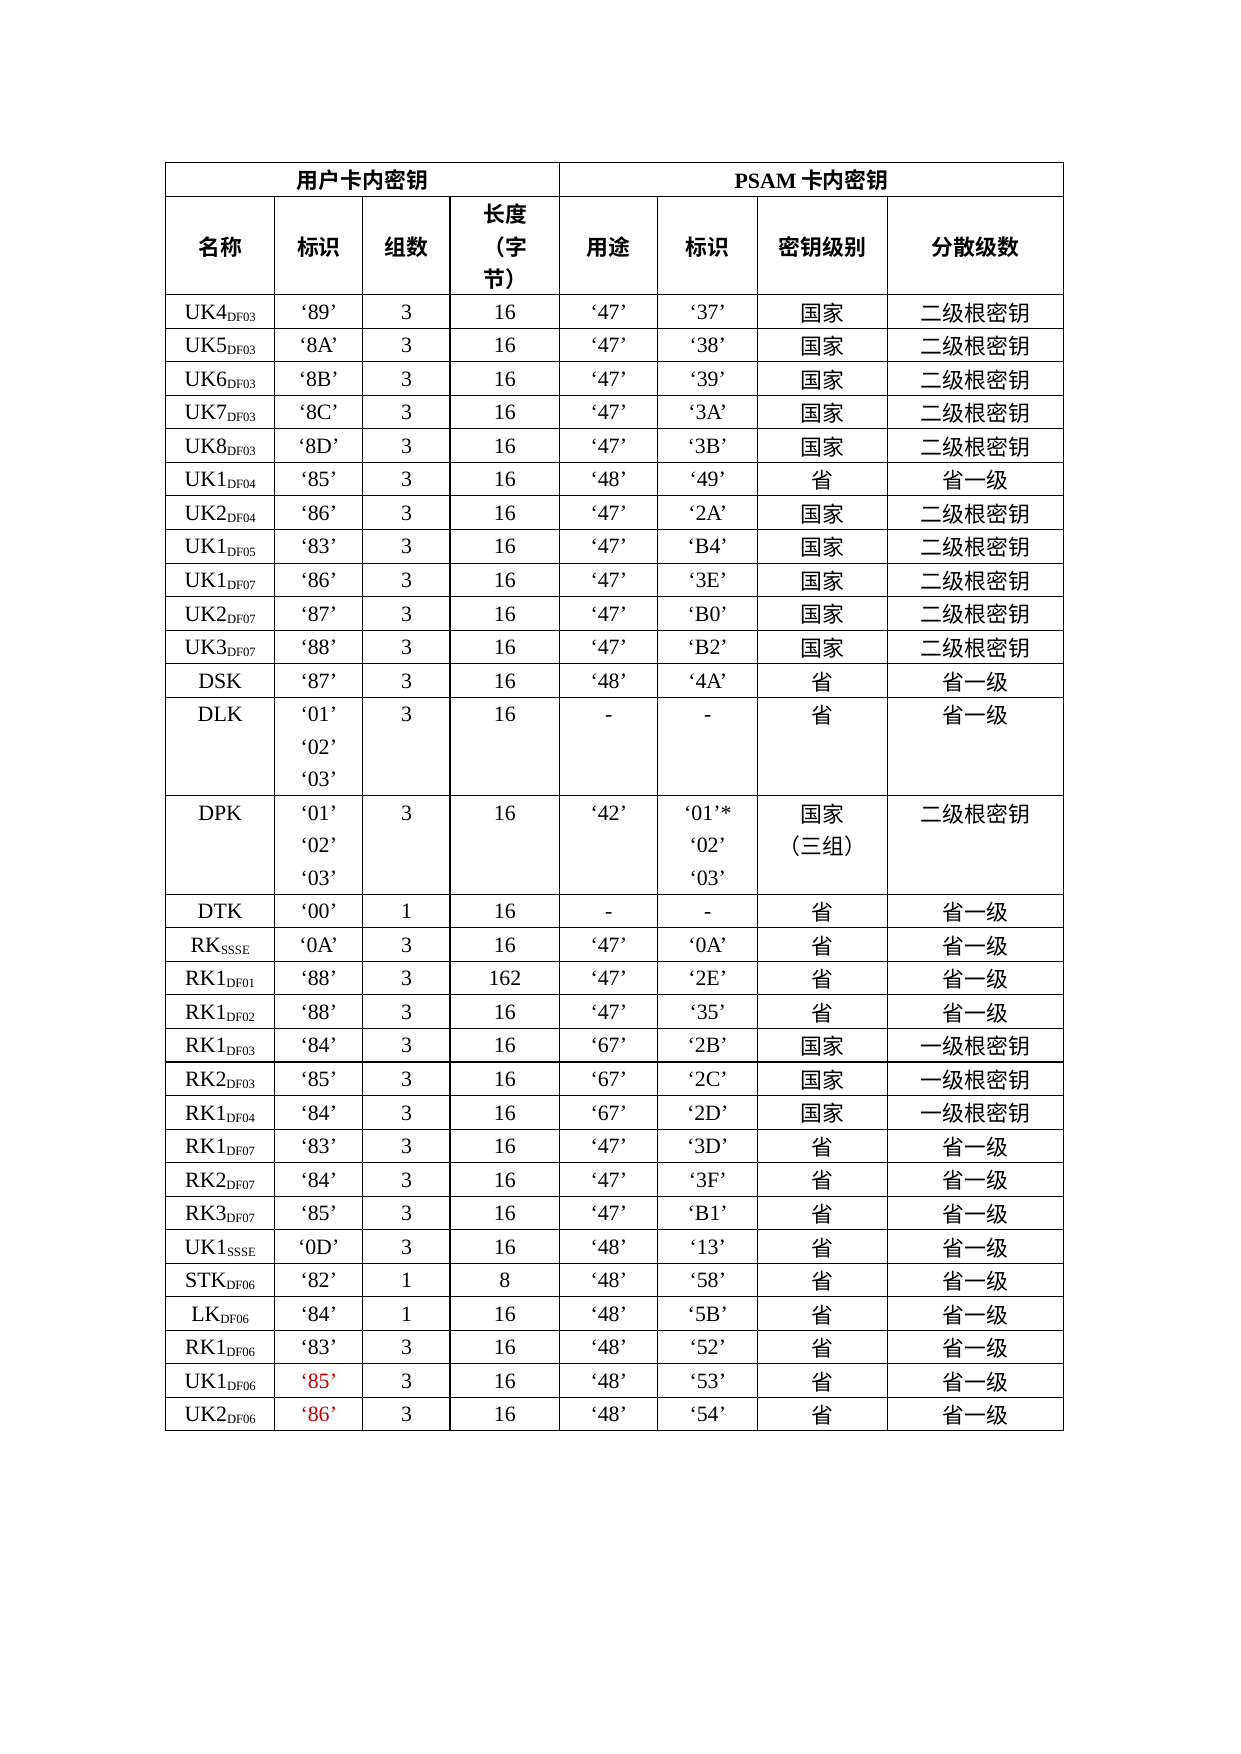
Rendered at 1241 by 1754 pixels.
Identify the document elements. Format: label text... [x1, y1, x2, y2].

table_cell ‘3E’ [658, 564, 757, 596]
table_cell ‘42’ [560, 796, 657, 894]
table_cell 省 [758, 1130, 887, 1162]
table_cell 16 [451, 429, 559, 462]
table_cell ‘2A’ [658, 496, 757, 529]
table_cell ‘00’ [275, 895, 362, 927]
table_cell 二级根密钥 [888, 496, 1063, 529]
table_cell 8 [451, 1264, 559, 1296]
table_cell ‘3B’ [658, 429, 757, 462]
table_cell ‘2C’ [658, 1063, 757, 1095]
table_cell 省一级 [888, 928, 1063, 961]
table_cell 省一级 [888, 1163, 1063, 1196]
table_cell 国家 [758, 631, 887, 663]
table_cell 16 [451, 362, 559, 395]
table_cell ‘47’ [560, 597, 657, 629]
table_cell UK1DF05 [166, 530, 274, 562]
table_cell ‘87’ [275, 664, 362, 697]
table_cell 16 [451, 1096, 559, 1128]
table_cell ‘13’ [658, 1230, 757, 1263]
table_cell 16 [451, 1364, 559, 1397]
table_cell DPK [166, 796, 274, 894]
table_cell 3 [363, 295, 449, 328]
table_cell ‘47’ [560, 631, 657, 663]
table_cell 国家 [758, 496, 887, 529]
table_cell ‘5B’ [658, 1297, 757, 1330]
table_cell UK2DF06 [166, 1398, 274, 1430]
table_cell ‘37’ [658, 295, 757, 328]
table_cell - [560, 698, 657, 795]
table_cell ‘84’ [275, 1163, 362, 1196]
table_cell ‘47’ [560, 962, 657, 994]
table_cell 二级根密钥 [888, 530, 1063, 562]
table_cell ‘88’ [275, 995, 362, 1028]
table_cell ‘8A’ [275, 329, 362, 361]
table_cell 省 [758, 463, 887, 495]
table_cell 二级根密钥 [888, 362, 1063, 395]
table_cell 国家 [758, 1063, 887, 1095]
table_cell 一级根密钥 [888, 1029, 1063, 1061]
table_cell RK2DF07 [166, 1163, 274, 1196]
table_cell ‘3F’ [658, 1163, 757, 1196]
table_cell 二级根密钥 [888, 597, 1063, 629]
table_cell 用途 [560, 197, 657, 294]
table_cell 16 [451, 1230, 559, 1263]
table_cell UK4DF03 [166, 295, 274, 328]
table_cell 二级根密钥 [888, 329, 1063, 361]
table_cell ‘48’ [560, 664, 657, 697]
table_cell ‘86’ [275, 1398, 362, 1430]
table_cell 国家 [758, 564, 887, 596]
table_cell ‘0A’ [658, 928, 757, 961]
table_cell ‘48’ [560, 463, 657, 495]
table_cell ‘8D’ [275, 429, 362, 462]
table_cell ‘67’ [560, 1029, 657, 1061]
table_cell 3 [363, 463, 449, 495]
table_cell 省 [758, 664, 887, 697]
table_cell 二级根密钥 [888, 796, 1063, 894]
table_cell RKSSSE [166, 928, 274, 961]
table_cell 1 [363, 1297, 449, 1330]
table_cell ‘86’ [275, 496, 362, 529]
table_cell RK1DF01 [166, 962, 274, 994]
table_cell 标识 [275, 197, 362, 294]
table_cell 省一级 [888, 698, 1063, 795]
table_cell ‘67’ [560, 1096, 657, 1128]
table_cell 国家 [758, 362, 887, 395]
table_cell ‘01’ ‘02’ ‘03’ [275, 796, 362, 894]
table_cell 3 [363, 928, 449, 961]
table_cell 16 [451, 396, 559, 428]
table_cell 16 [451, 496, 559, 529]
table_cell 16 [451, 1063, 559, 1095]
table_cell - [560, 895, 657, 927]
table_cell 16 [451, 463, 559, 495]
table_cell 3 [363, 429, 449, 462]
table_cell 16 [451, 895, 559, 927]
table_cell UK7DF03 [166, 396, 274, 428]
table_cell 省一级 [888, 962, 1063, 994]
table_cell 16 [451, 995, 559, 1028]
table_cell ‘35’ [658, 995, 757, 1028]
table_cell 省一级 [888, 463, 1063, 495]
table_cell ‘47’ [560, 1163, 657, 1196]
table_cell 162 [451, 962, 559, 994]
table_cell 16 [451, 1331, 559, 1363]
table_cell ‘58’ [658, 1264, 757, 1296]
table_cell 3 [363, 1398, 449, 1430]
table_cell ‘B1’ [658, 1197, 757, 1229]
table_cell 16 [451, 1197, 559, 1229]
table_cell ‘47’ [560, 329, 657, 361]
table_cell 16 [451, 928, 559, 961]
table_cell ‘B4’ [658, 530, 757, 562]
table_cell 省一级 [888, 1264, 1063, 1296]
table_header PSAM卡内密钥 [560, 163, 1063, 196]
table_cell UK5DF03 [166, 329, 274, 361]
table_cell 16 [451, 1130, 559, 1162]
table_cell 省 [758, 1297, 887, 1330]
table_cell 国家 [758, 530, 887, 562]
table_cell 省一级 [888, 895, 1063, 927]
table_cell ‘48’ [560, 1264, 657, 1296]
table_cell ‘49’ [658, 463, 757, 495]
table_cell ‘3A’ [658, 396, 757, 428]
table_cell 国家 [758, 1029, 887, 1061]
table_cell 省一级 [888, 1197, 1063, 1229]
table_cell 二级根密钥 [888, 564, 1063, 596]
table_cell 省 [758, 1163, 887, 1196]
table_cell 省一级 [888, 1130, 1063, 1162]
table_cell - [658, 895, 757, 927]
table_cell ‘01’* ‘02’ ‘03’ [658, 796, 757, 894]
table_cell 一级根密钥 [888, 1096, 1063, 1128]
table_cell ‘38’ [658, 329, 757, 361]
table_cell ‘85’ [275, 1063, 362, 1095]
table_header 用户卡内密钥 [166, 163, 559, 196]
table_cell 一级根密钥 [888, 1063, 1063, 1095]
table_cell 国家 （三组） [758, 796, 887, 894]
table_cell UK1SSSE [166, 1230, 274, 1263]
table_cell 二级根密钥 [888, 631, 1063, 663]
table_cell 16 [451, 796, 559, 894]
table_cell ‘47’ [560, 1197, 657, 1229]
table_cell ‘B2’ [658, 631, 757, 663]
table_cell ‘47’ [560, 1130, 657, 1162]
table_cell UK8DF03 [166, 429, 274, 462]
table_cell 密钥级别 [758, 197, 887, 294]
table_cell 国家 [758, 329, 887, 361]
table_cell ‘83’ [275, 530, 362, 562]
table_cell 16 [451, 1297, 559, 1330]
table_cell ‘84’ [275, 1297, 362, 1330]
table_cell ‘B0’ [658, 597, 757, 629]
table_cell 1 [363, 895, 449, 927]
table_cell ‘47’ [560, 530, 657, 562]
table_cell 3 [363, 1063, 449, 1095]
table_cell UK1DF07 [166, 564, 274, 596]
table_cell ‘47’ [560, 564, 657, 596]
table_cell 3 [363, 1197, 449, 1229]
table_cell 3 [363, 396, 449, 428]
table_cell 二级根密钥 [888, 295, 1063, 328]
table_cell 3 [363, 962, 449, 994]
table_cell 省一级 [888, 995, 1063, 1028]
table_cell ‘2B’ [658, 1029, 757, 1061]
table_cell UK1DF06 [166, 1364, 274, 1397]
table_cell 3 [363, 664, 449, 697]
table_cell ‘2D’ [658, 1096, 757, 1128]
table_cell 省 [758, 962, 887, 994]
table_cell ‘47’ [560, 295, 657, 328]
table_cell ‘0A’ [275, 928, 362, 961]
table_cell - [658, 698, 757, 795]
table_cell 16 [451, 530, 559, 562]
table_cell ‘85’ [275, 463, 362, 495]
table_cell LKDF06 [166, 1297, 274, 1330]
table_cell ‘47’ [560, 429, 657, 462]
table_cell ‘01’ ‘02’ ‘03’ [275, 698, 362, 795]
table_cell 国家 [758, 396, 887, 428]
table_cell 3 [363, 496, 449, 529]
table_cell 16 [451, 329, 559, 361]
table_cell 二级根密钥 [888, 429, 1063, 462]
table_cell 16 [451, 564, 559, 596]
table_cell RK1DF04 [166, 1096, 274, 1128]
table_cell ‘84’ [275, 1029, 362, 1061]
table_cell 3 [363, 698, 449, 795]
table_cell 3 [363, 1364, 449, 1397]
table_cell UK3DF07 [166, 631, 274, 663]
table_cell DLK [166, 698, 274, 795]
table_cell 3 [363, 564, 449, 596]
table_cell 16 [451, 295, 559, 328]
table_cell 16 [451, 698, 559, 795]
table_cell 省 [758, 1197, 887, 1229]
table_cell UK6DF03 [166, 362, 274, 395]
table_cell ‘48’ [560, 1230, 657, 1263]
table_cell ‘47’ [560, 396, 657, 428]
table_cell 省 [758, 1398, 887, 1430]
table_cell ‘52’ [658, 1331, 757, 1363]
table_cell 长度 （字节） [451, 197, 559, 294]
table_cell ‘89’ [275, 295, 362, 328]
table_cell RK2DF03 [166, 1063, 274, 1095]
table_cell ‘47’ [560, 496, 657, 529]
table_cell 省 [758, 698, 887, 795]
table_cell ‘2E’ [658, 962, 757, 994]
table_cell ‘88’ [275, 631, 362, 663]
table_cell ‘47’ [560, 362, 657, 395]
table_cell ‘85’ [275, 1197, 362, 1229]
table_cell ‘53’ [658, 1364, 757, 1397]
table_cell 3 [363, 796, 449, 894]
table_cell 标识 [658, 197, 757, 294]
table_cell 3 [363, 1096, 449, 1128]
table_cell RK1DF03 [166, 1029, 274, 1061]
table_cell ‘39’ [658, 362, 757, 395]
table_cell 国家 [758, 295, 887, 328]
table_cell ‘82’ [275, 1264, 362, 1296]
table_cell ‘87’ [275, 597, 362, 629]
table_cell 3 [363, 1029, 449, 1061]
table_cell ‘4A’ [658, 664, 757, 697]
table_cell 3 [363, 1163, 449, 1196]
table_cell 国家 [758, 429, 887, 462]
table_cell 1 [363, 1264, 449, 1296]
table_cell ‘48’ [560, 1297, 657, 1330]
table_cell 分散级数 [888, 197, 1063, 294]
table_cell 国家 [758, 597, 887, 629]
table_cell ‘54’ [658, 1398, 757, 1430]
table_cell 名称 [166, 197, 274, 294]
table_cell UK2DF04 [166, 496, 274, 529]
table_cell ‘47’ [560, 995, 657, 1028]
table_cell 省 [758, 1230, 887, 1263]
table_cell 16 [451, 664, 559, 697]
table_cell UK1DF04 [166, 463, 274, 495]
table_cell 16 [451, 631, 559, 663]
table_cell RK3DF07 [166, 1197, 274, 1229]
table_cell ‘85’ [275, 1364, 362, 1397]
table_cell 省 [758, 1331, 887, 1363]
table_cell 省一级 [888, 1297, 1063, 1330]
table_cell 3 [363, 1130, 449, 1162]
table_cell 16 [451, 1163, 559, 1196]
table_cell ‘48’ [560, 1364, 657, 1397]
table_cell ‘8C’ [275, 396, 362, 428]
table_cell 3 [363, 995, 449, 1028]
table_cell 省一级 [888, 1331, 1063, 1363]
table_cell 国家 [758, 1096, 887, 1128]
table_cell ‘48’ [560, 1331, 657, 1363]
table_cell 省 [758, 895, 887, 927]
table_cell 16 [451, 597, 559, 629]
table_cell 3 [363, 530, 449, 562]
table_cell 3 [363, 1230, 449, 1263]
table_cell UK2DF07 [166, 597, 274, 629]
table_cell 二级根密钥 [888, 396, 1063, 428]
table_cell RK1DF07 [166, 1130, 274, 1162]
table_cell ‘48’ [560, 1398, 657, 1430]
table_cell ‘83’ [275, 1130, 362, 1162]
table_cell ‘3D’ [658, 1130, 757, 1162]
table_cell 省一级 [888, 1230, 1063, 1263]
table_cell DSK [166, 664, 274, 697]
table_cell STKDF06 [166, 1264, 274, 1296]
table_cell 3 [363, 631, 449, 663]
table_cell 省一级 [888, 1398, 1063, 1430]
table_cell RK1DF06 [166, 1331, 274, 1363]
table_cell 省一级 [888, 664, 1063, 697]
table_cell ‘84’ [275, 1096, 362, 1128]
table_cell ‘8B’ [275, 362, 362, 395]
table_cell 省一级 [888, 1364, 1063, 1397]
table_cell 组数 [363, 197, 449, 294]
table_cell 16 [451, 1029, 559, 1061]
table_cell DTK [166, 895, 274, 927]
table_cell 3 [363, 597, 449, 629]
table_cell RK1DF02 [166, 995, 274, 1028]
table_cell 省 [758, 995, 887, 1028]
table_cell ‘67’ [560, 1063, 657, 1095]
table_cell 省 [758, 1364, 887, 1397]
table_cell ‘0D’ [275, 1230, 362, 1263]
table_cell 3 [363, 329, 449, 361]
table_cell 16 [451, 1398, 559, 1430]
table_cell ‘83’ [275, 1331, 362, 1363]
table_cell 3 [363, 362, 449, 395]
table_cell ‘86’ [275, 564, 362, 596]
table_cell ‘88’ [275, 962, 362, 994]
table_cell ‘47’ [560, 928, 657, 961]
table_cell 3 [363, 1331, 449, 1363]
table_cell 省 [758, 928, 887, 961]
table_cell 省 [758, 1264, 887, 1296]
